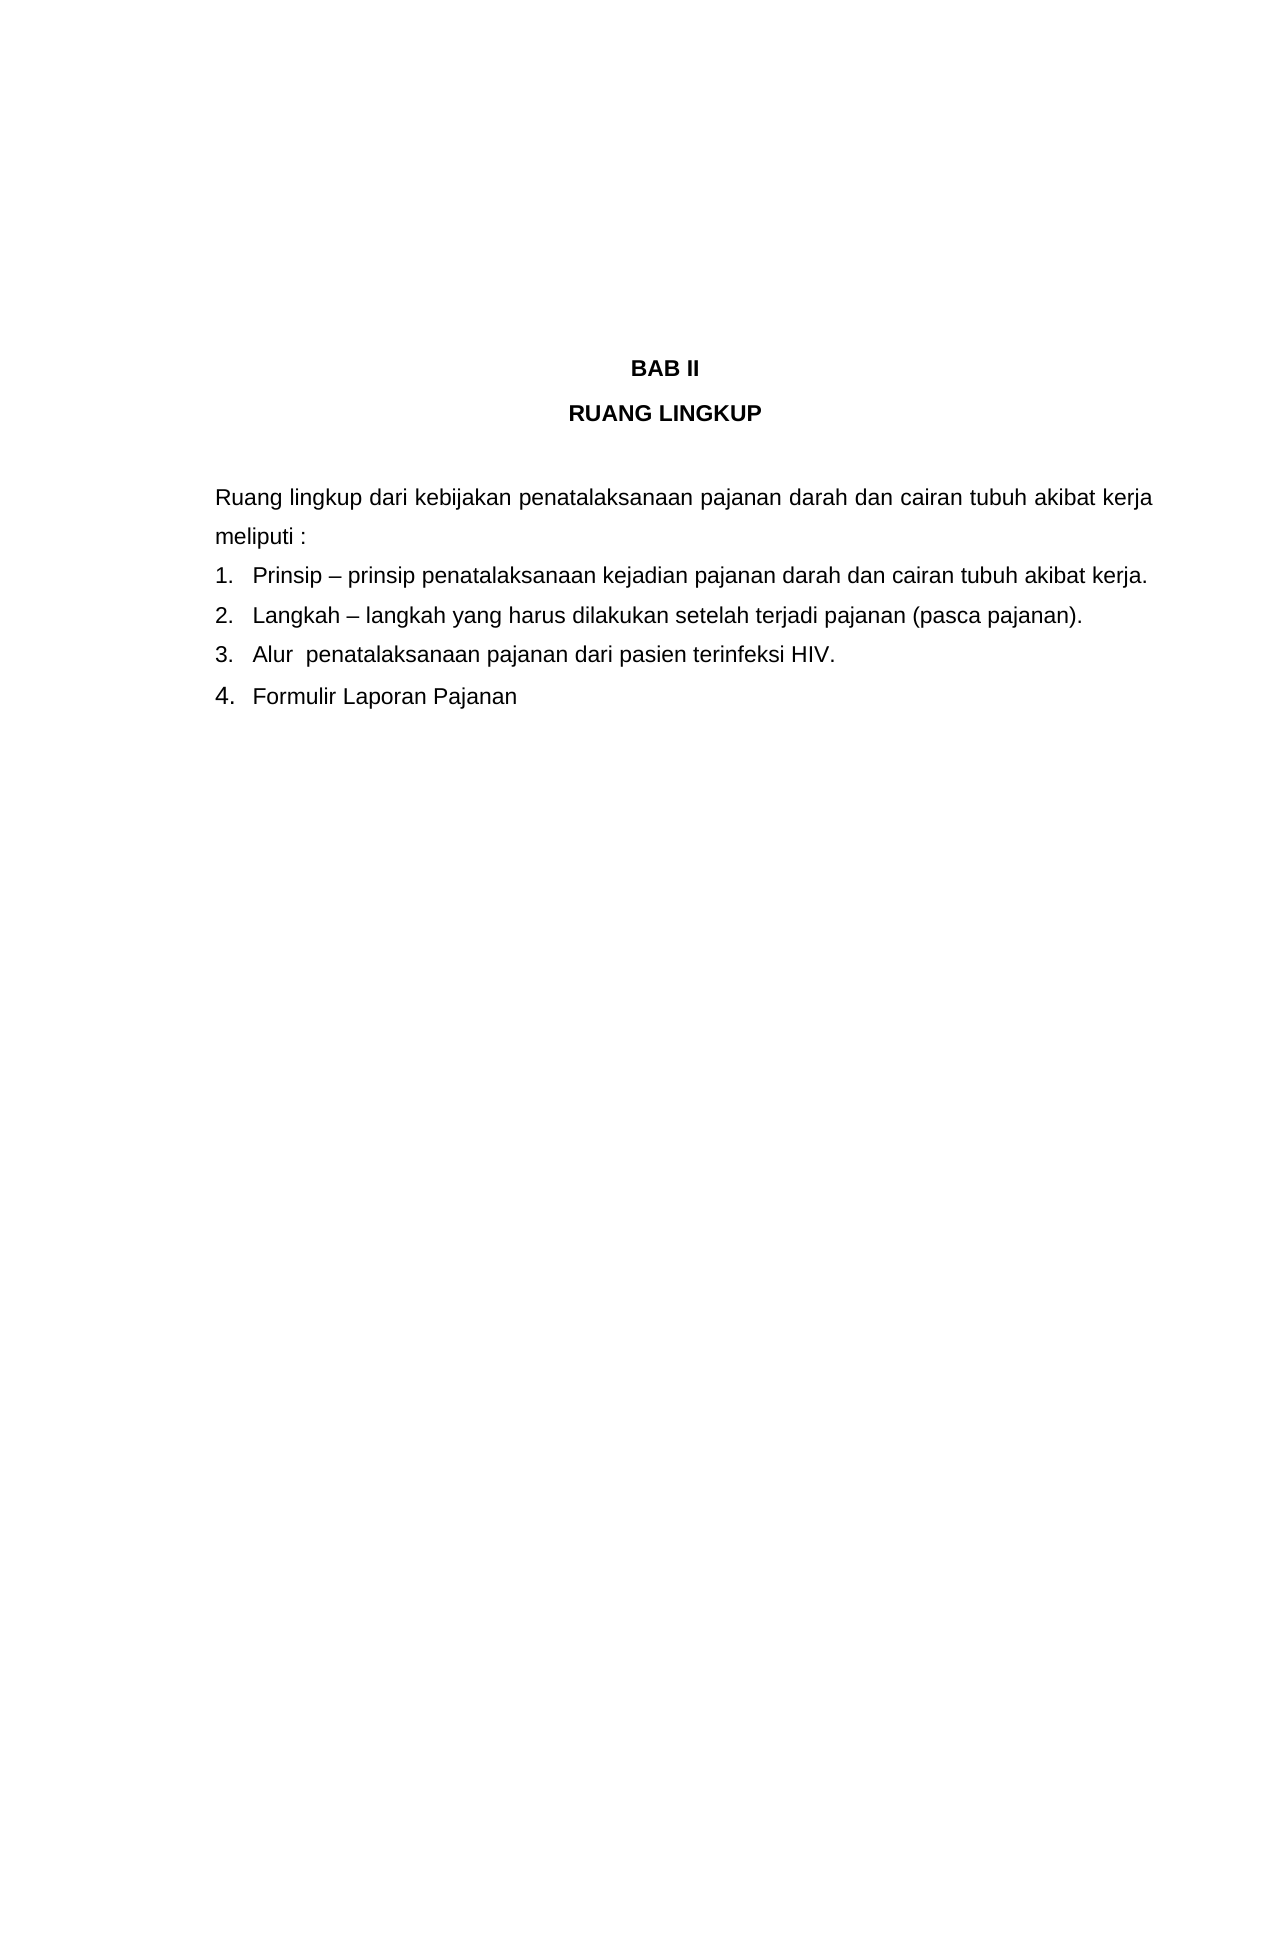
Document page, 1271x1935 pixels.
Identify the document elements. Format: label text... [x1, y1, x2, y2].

list Alur penatalaksanaan pajanan dari pasien terinfeksi HIV. [215, 641, 1153, 668]
list Langkah – langkah yang harus dilakukan setelah terjadi pajanan (pasca pajanan). [215, 602, 1153, 628]
text RUANG LINGKUP [177, 399, 1153, 426]
list Formulir Laporan Pajanan [215, 681, 1153, 710]
list Ruang lingkup dari kebijakan penatalaksanaan pajanan darah dan cairan tubuh akibat kerja meliputi : [215, 483, 1153, 549]
text BAB II [177, 355, 1153, 381]
list Prinsip – prinsip penatalaksanaan kejadian pajanan darah dan cairan tubuh akibat kerja. [215, 562, 1153, 589]
